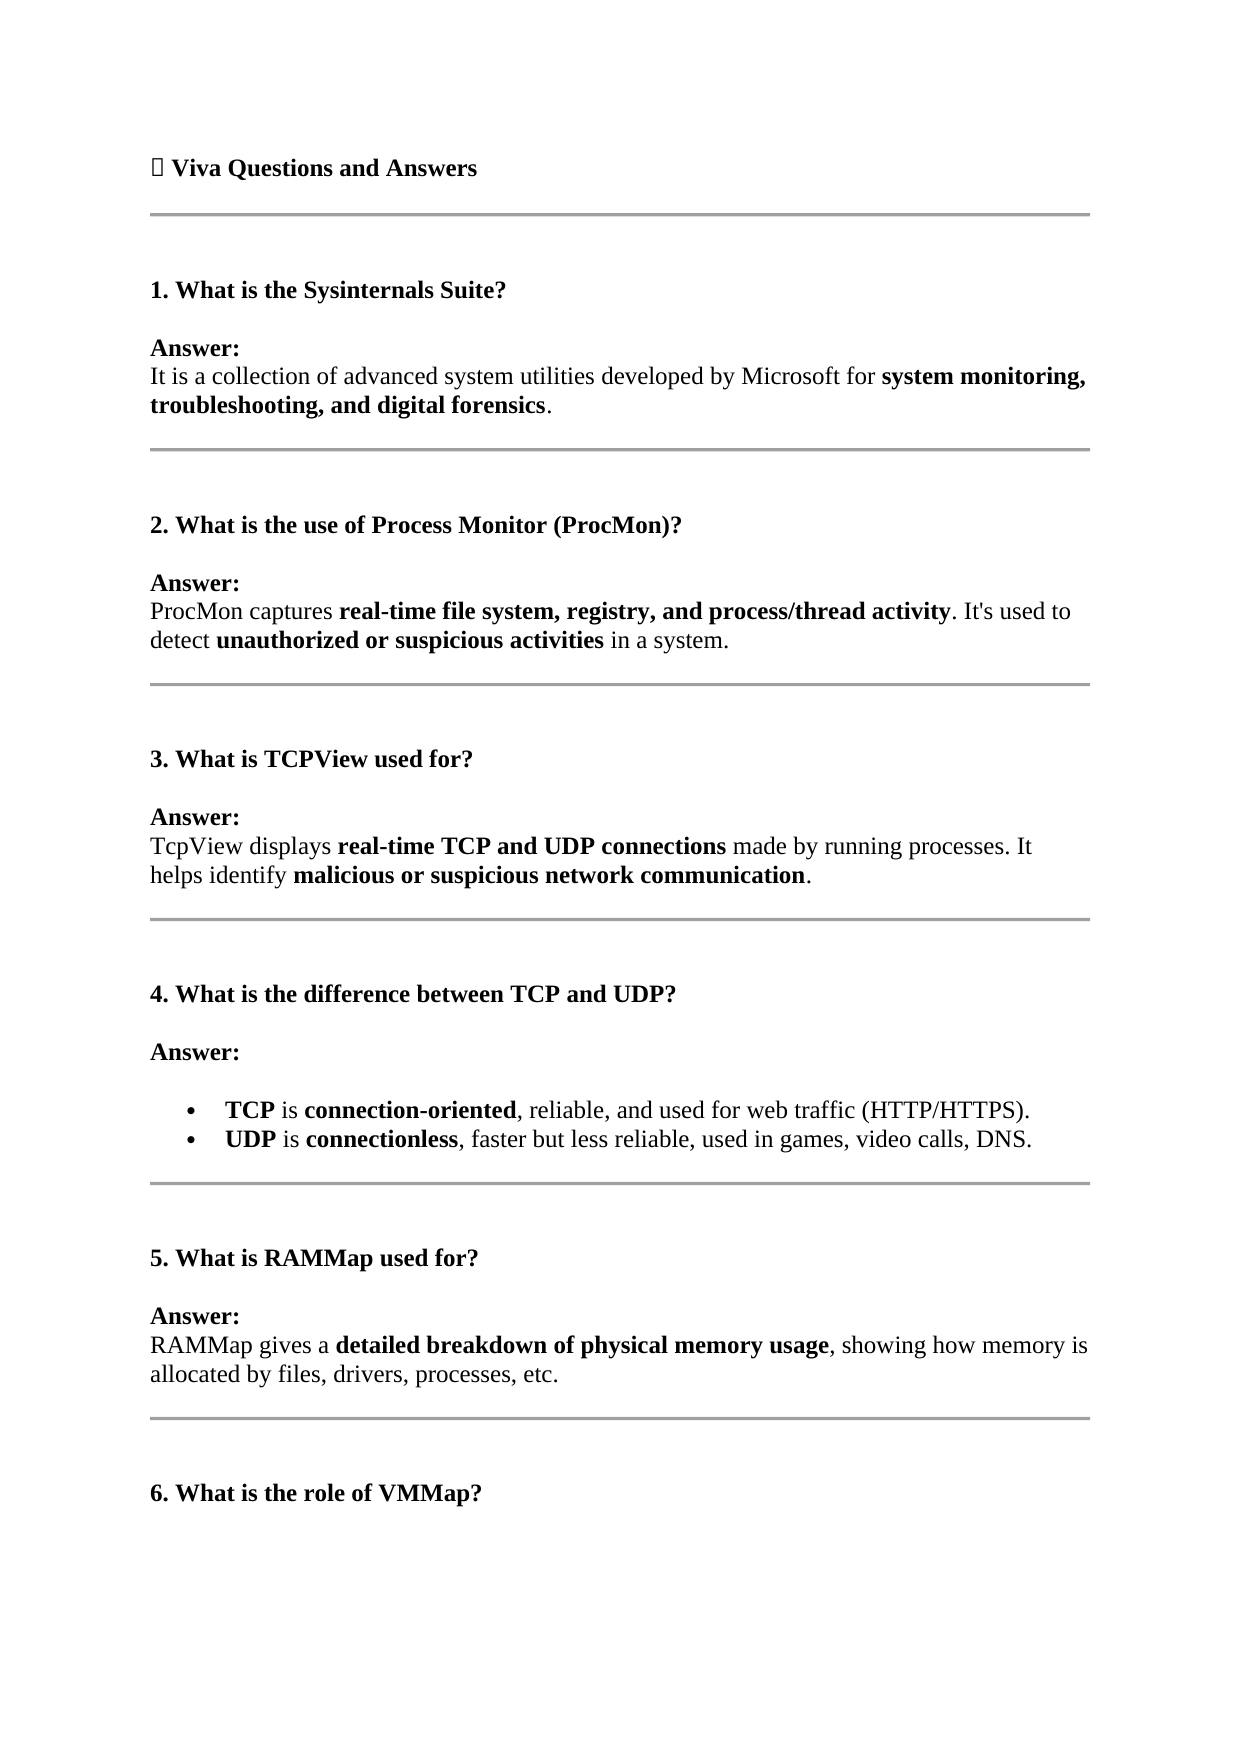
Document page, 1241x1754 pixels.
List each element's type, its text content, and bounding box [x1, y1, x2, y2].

text Answer: It is a collection of advanced system utilities developed by Microsoft for system monitoring, troubleshooting, and digital forensics. [150, 333, 1090, 419]
text 2. What is the use of Process Monitor (ProcMon)? [150, 510, 1090, 538]
text 1. What is the Sysinternals Suite? [150, 275, 1090, 303]
text Answer: ProcMon captures real-time file system, registry, and process/thread activity. It's used to detect unauthorized or suspicious activities in a system. [150, 568, 1090, 654]
text 🎤 Viva Questions and Answers [150, 150, 1090, 184]
list TCP is connection-oriented, reliable, and used for web traffic (HTTP/HTTPS). [187, 1095, 1090, 1124]
text 6. What is the role of VMMap? [150, 1478, 1090, 1507]
text Answer: [150, 1037, 1090, 1066]
text Answer: RAMMap gives a detailed breakdown of physical memory usage, showing how memory is allocated by files, drivers, processes, etc. [150, 1301, 1090, 1388]
text 4. What is the difference between TCP and UDP? [150, 979, 1090, 1008]
text 3. What is TCPView used for? [150, 744, 1090, 773]
text 5. What is RAMMap used for? [150, 1243, 1090, 1272]
list UDP is connectionless, faster but less reliable, used in games, video calls, DNS. [187, 1124, 1090, 1153]
text Answer: TcpView displays real-time TCP and UDP connections made by running processes. It helps identify malicious or suspicious network communication. [150, 802, 1090, 889]
